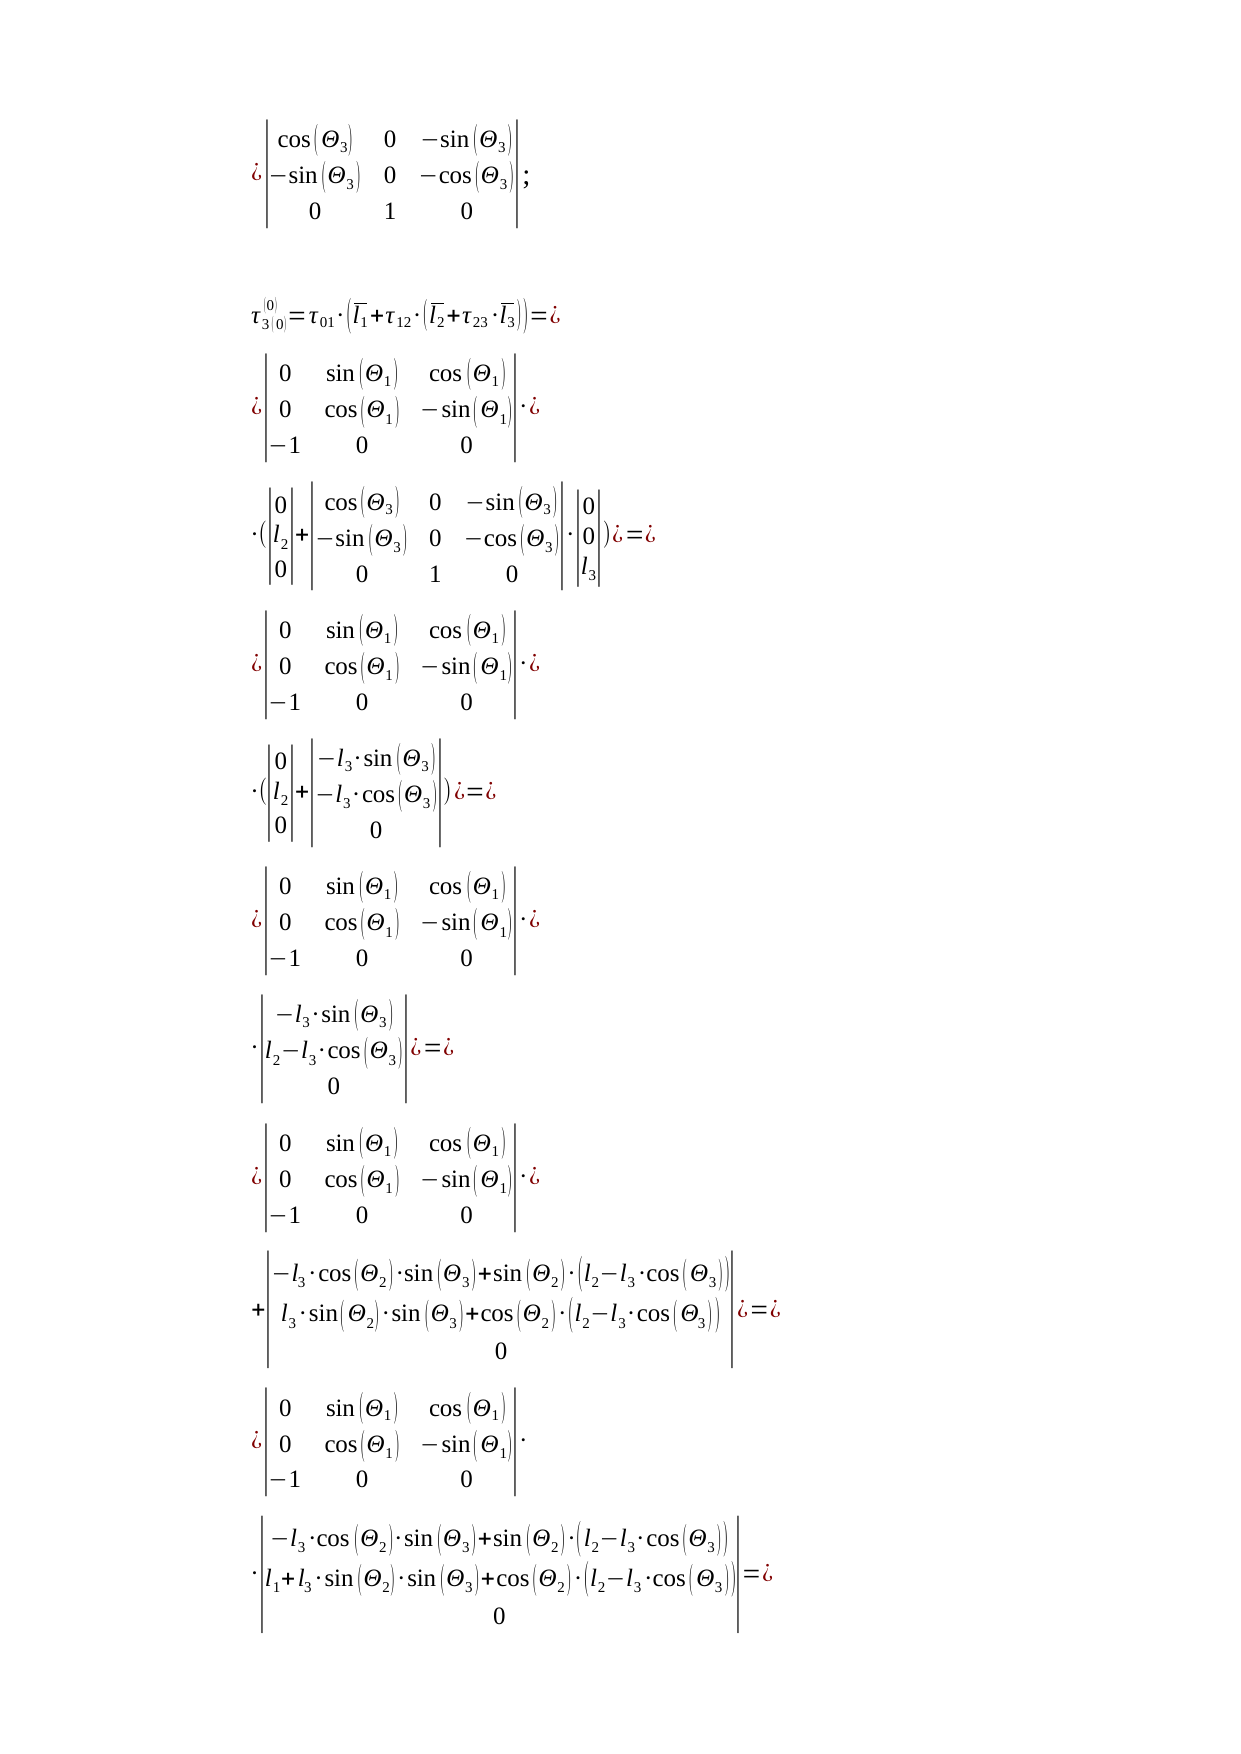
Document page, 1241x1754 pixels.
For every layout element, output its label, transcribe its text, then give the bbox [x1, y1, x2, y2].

text ; [177, 118, 1152, 229]
